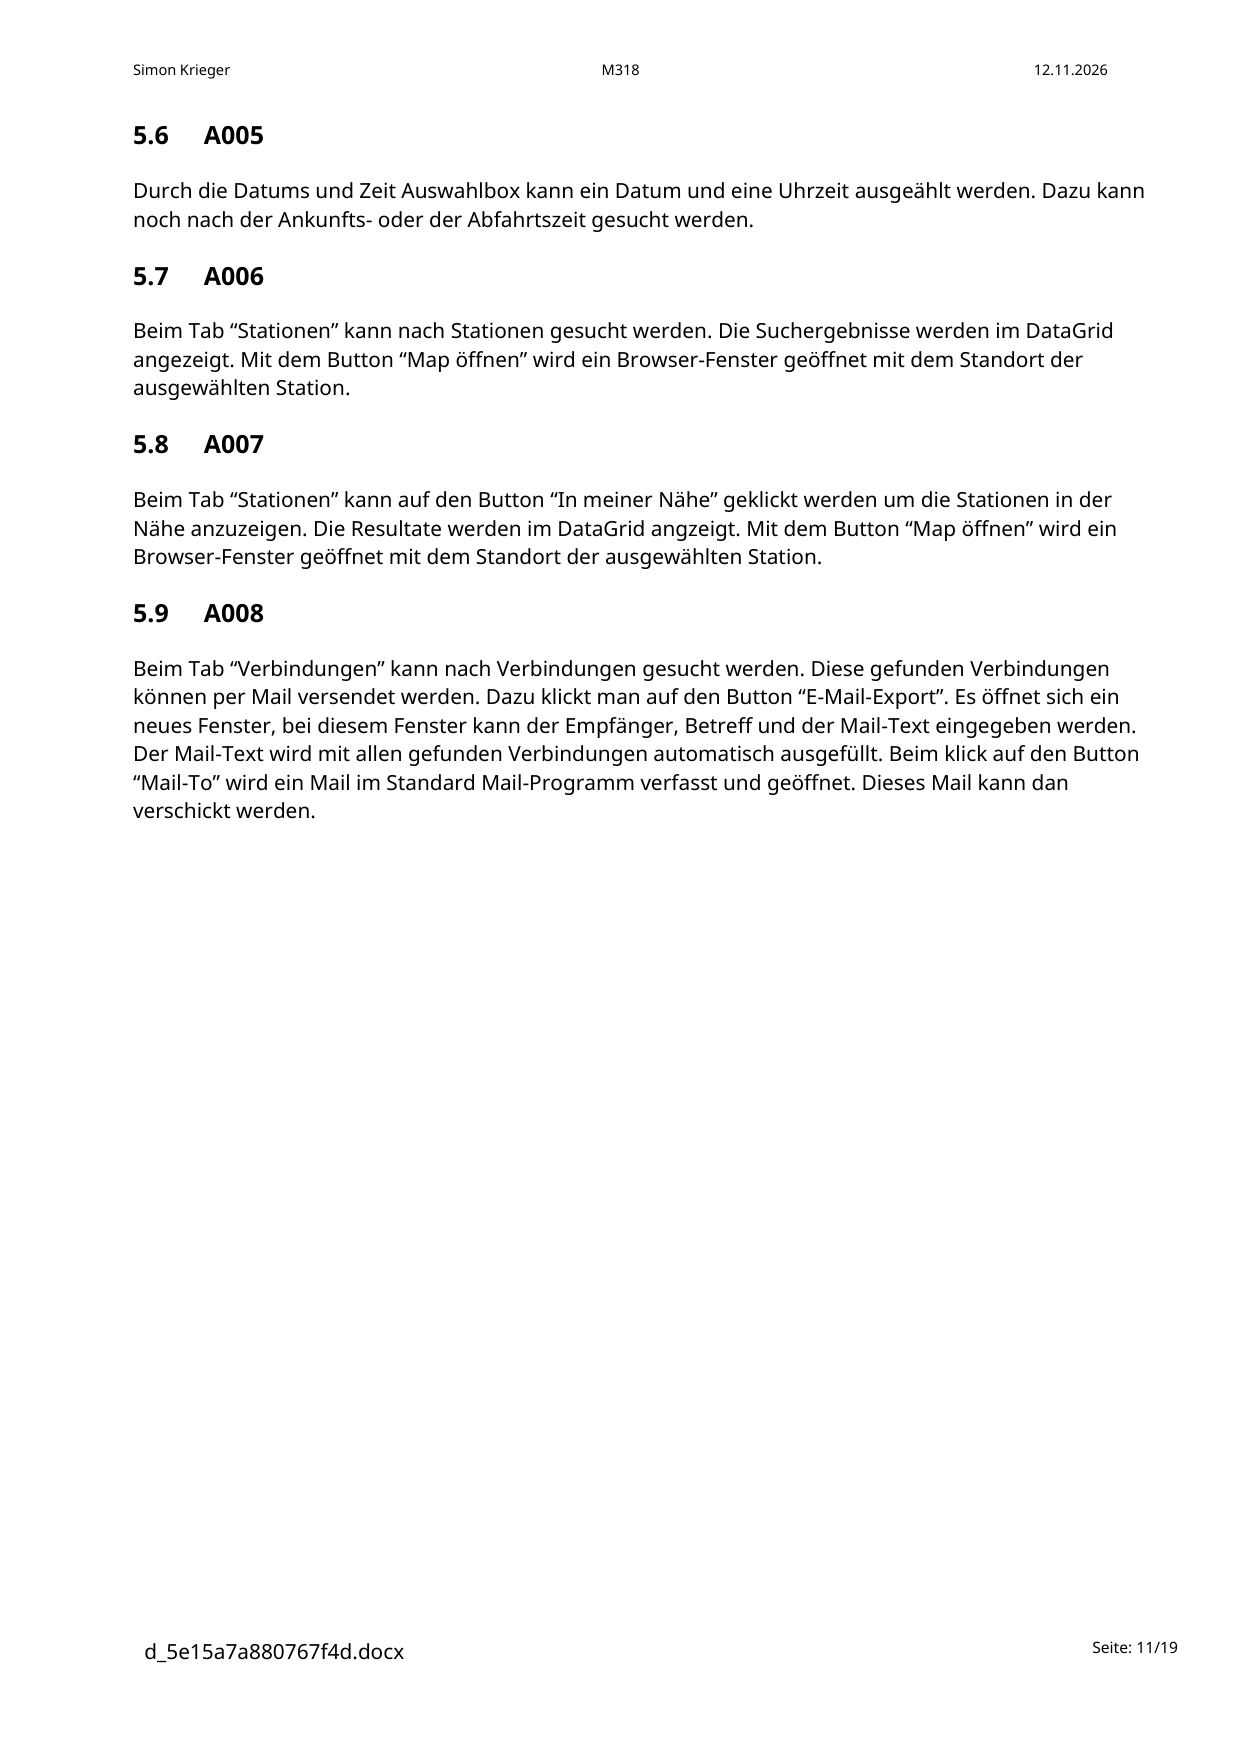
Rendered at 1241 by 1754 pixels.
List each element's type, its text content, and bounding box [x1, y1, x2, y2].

text Beim Tab “Stationen” kann auf den Button “In meiner Nähe” geklickt werden um die Stationen in der Nähe anzuzeigen. Die Resultate werden im DataGrid angzeigt. Mit dem Button “Map öffnen” wird ein Browser-Fenster geöffnet mit dem Standort der ausgewählten Station. [133, 485, 1166, 571]
subtitle A008 [133, 596, 1166, 629]
subtitle A006 [133, 258, 1166, 292]
text Beim Tab “Stationen” kann nach Stationen gesucht werden. Die Suchergebnisse werden im DataGrid angezeigt. Mit dem Button “Map öffnen” wird ein Browser-Fenster geöffnet mit dem Standort der ausgewählten Station. [133, 317, 1166, 402]
text Beim Tab “Verbindungen” kann nach Verbindungen gesucht werden. Diese gefunden Verbindungen können per Mail versendet werden. Dazu klickt man auf den Button “E-Mail-Export”. Es öffnet sich ein neues Fenster, bei diesem Fenster kann der Empfänger, Betreff und der Mail-Text eingegeben werden. Der Mail-Text wird mit allen gefunden Verbindungen automatisch ausgefüllt. Beim klick auf den Button “Mail-To” wird ein Mail im Standard Mail-Programm verfasst und geöffnet. Dieses Mail kann dan verschickt werden. [133, 654, 1166, 824]
subtitle A005 [133, 118, 1166, 151]
subtitle A007 [133, 427, 1166, 460]
text Durch die Datums und Zeit Auswahlbox kann ein Datum und eine Uhrzeit ausgeählt werden. Dazu kann noch nach der Ankunfts- oder der Abfahrtszeit gesucht werden. [133, 176, 1166, 233]
